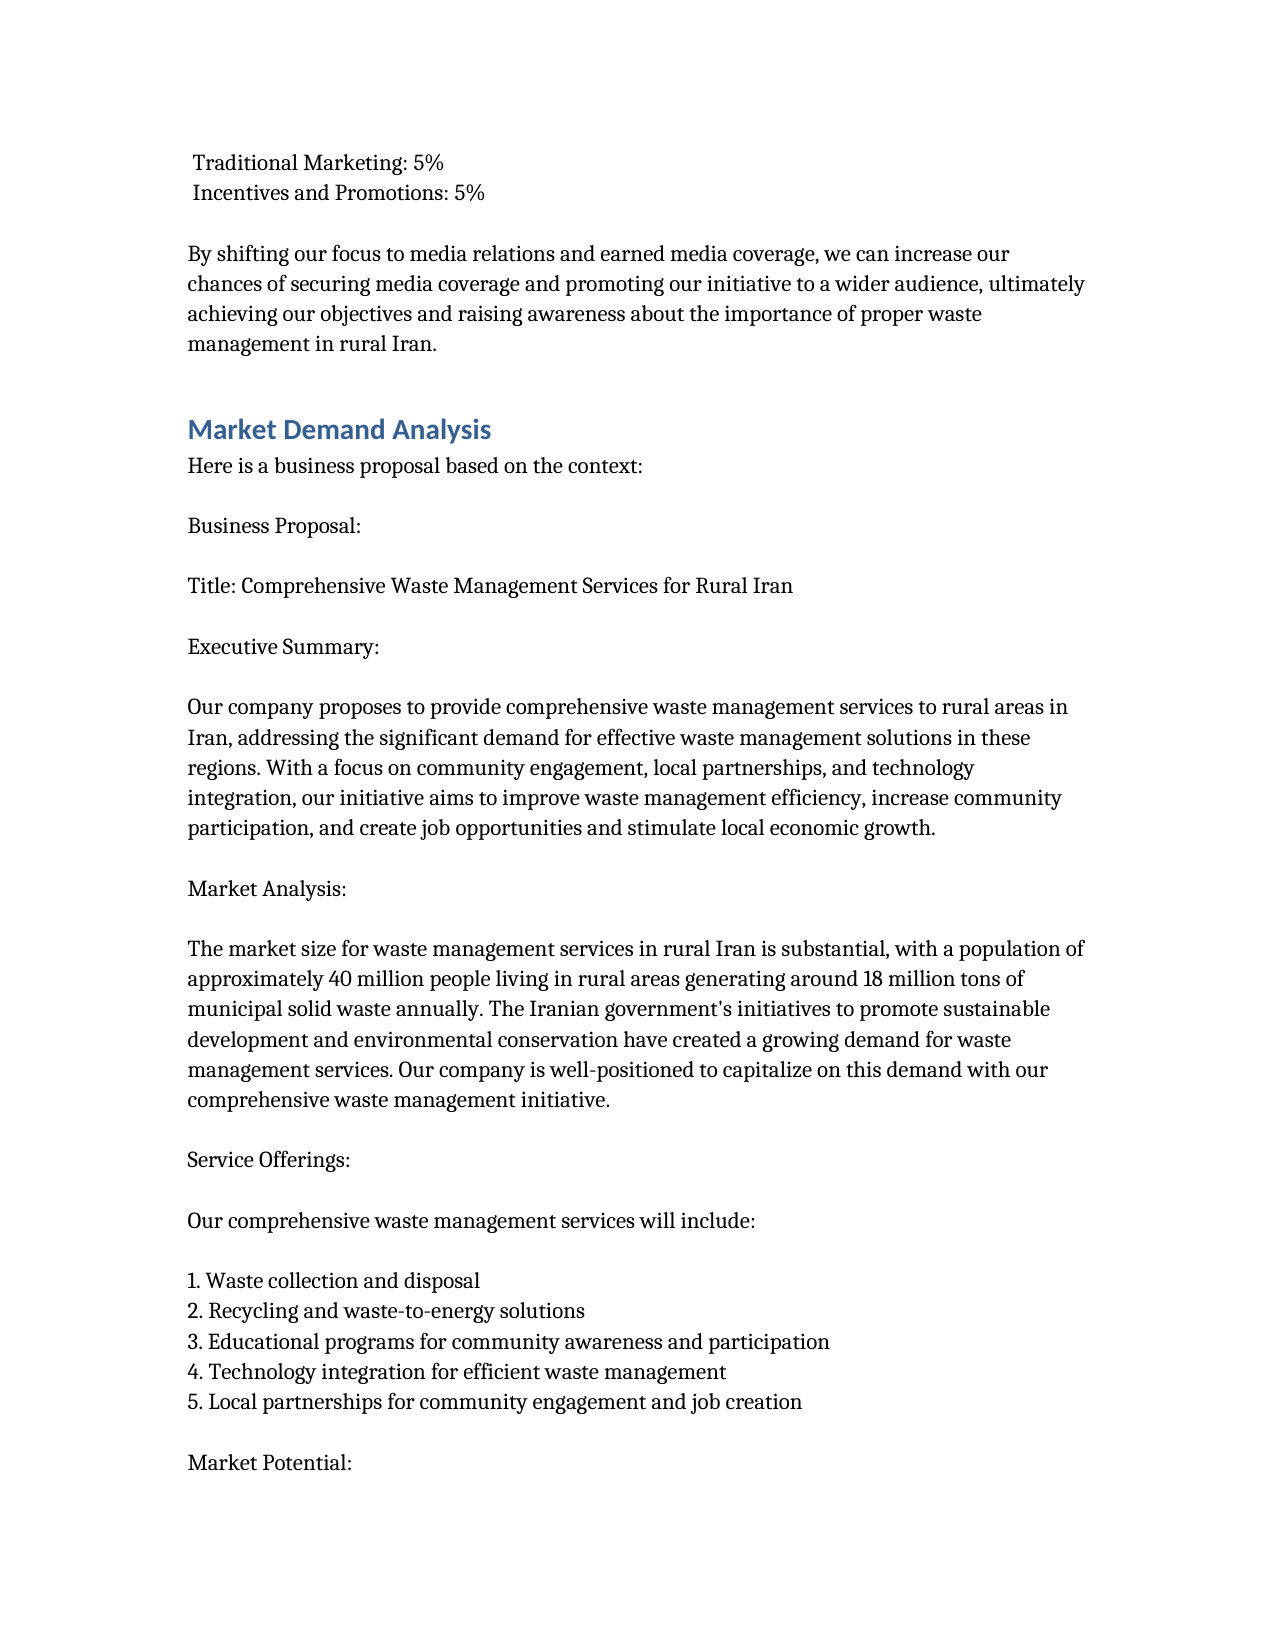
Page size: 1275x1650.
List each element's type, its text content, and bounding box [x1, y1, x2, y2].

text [187, 150, 1087, 358]
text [187, 452, 1087, 1476]
subtitle Market Demand Analysis [187, 411, 1087, 447]
